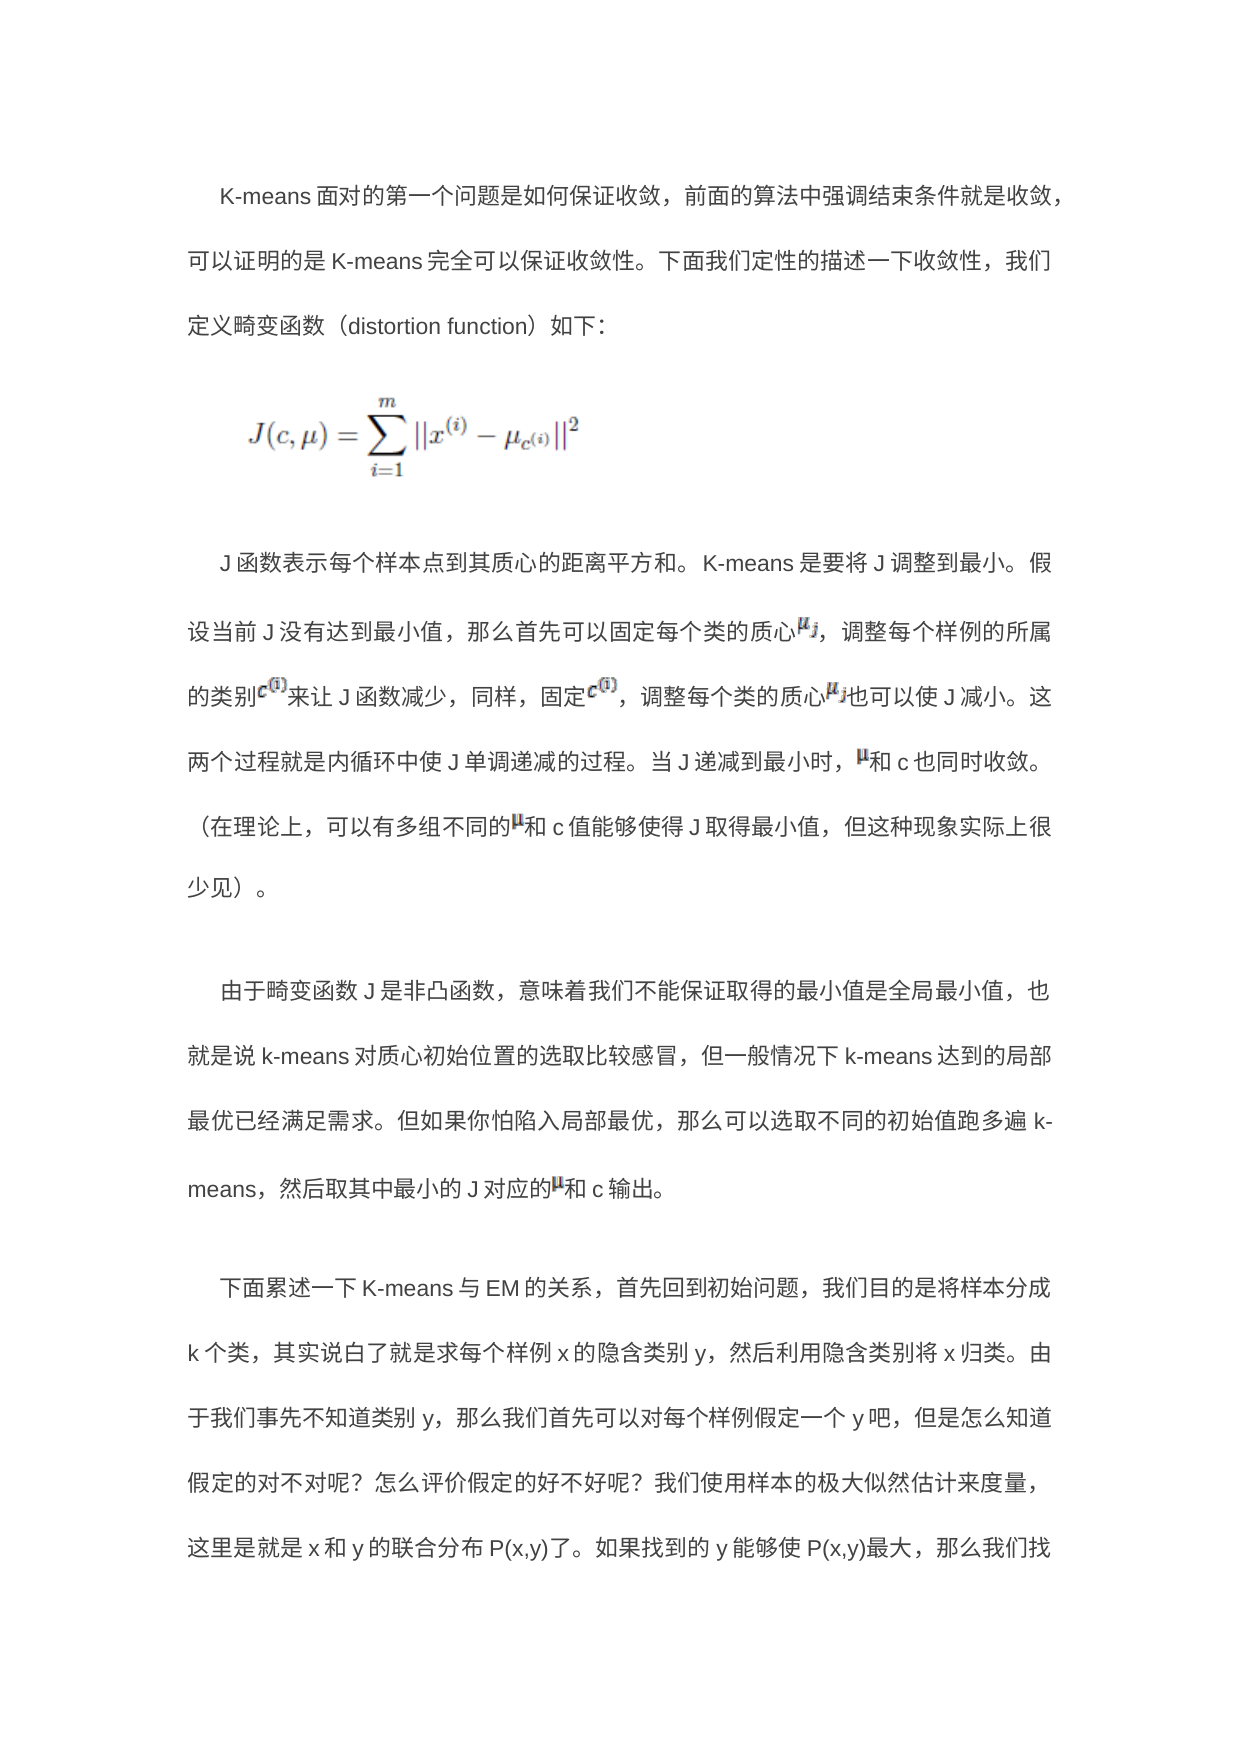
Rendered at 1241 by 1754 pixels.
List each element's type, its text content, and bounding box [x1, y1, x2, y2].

text K-means面对的第一个问题是如何保证收敛，前面的算法中强调结束条件就是收敛，可以证明的是K-means完全可以保证收敛性。下面我们定性的描述一下收敛性，我们定义畸变函数（distortion function）如下： [187, 162, 1053, 357]
picture [257, 672, 288, 706]
picture [856, 737, 870, 771]
picture [219, 395, 597, 486]
text 由于畸变函数J是非凸函数，意味着我们不能保证取得的最小值是全局最小值，也就是说k-means对质心初始位置的选取比较感冒，但一般情况下k-means达到的局部最优已经满足需求。但如果你怕陷入局部最优，那么可以选取不同的初始值跑多遍k-means，然后取其中最小的J对应的和c输出。 [187, 957, 1053, 1217]
picture [826, 672, 847, 706]
picture [512, 802, 525, 836]
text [187, 1254, 1053, 1579]
picture [551, 1164, 565, 1198]
picture [587, 672, 618, 706]
picture [797, 607, 818, 641]
text J函数表示每个样本点到其质心的距离平方和。K-means是要将J调整到最小。假设当前J没有达到最小值，那么首先可以固定每个类的质心，调整每个样例的所属的类别来让J函数减少，同样，固定，调整每个类的质心也可以使J减小。这两个过程就是内循环中使J单调递减的过程。当J递减到最小时，和c也同时收敛。（在理论上，可以有多组不同的和c值能够使得J取得最小值，但这种现象实际上很少见）。 [187, 529, 1053, 919]
